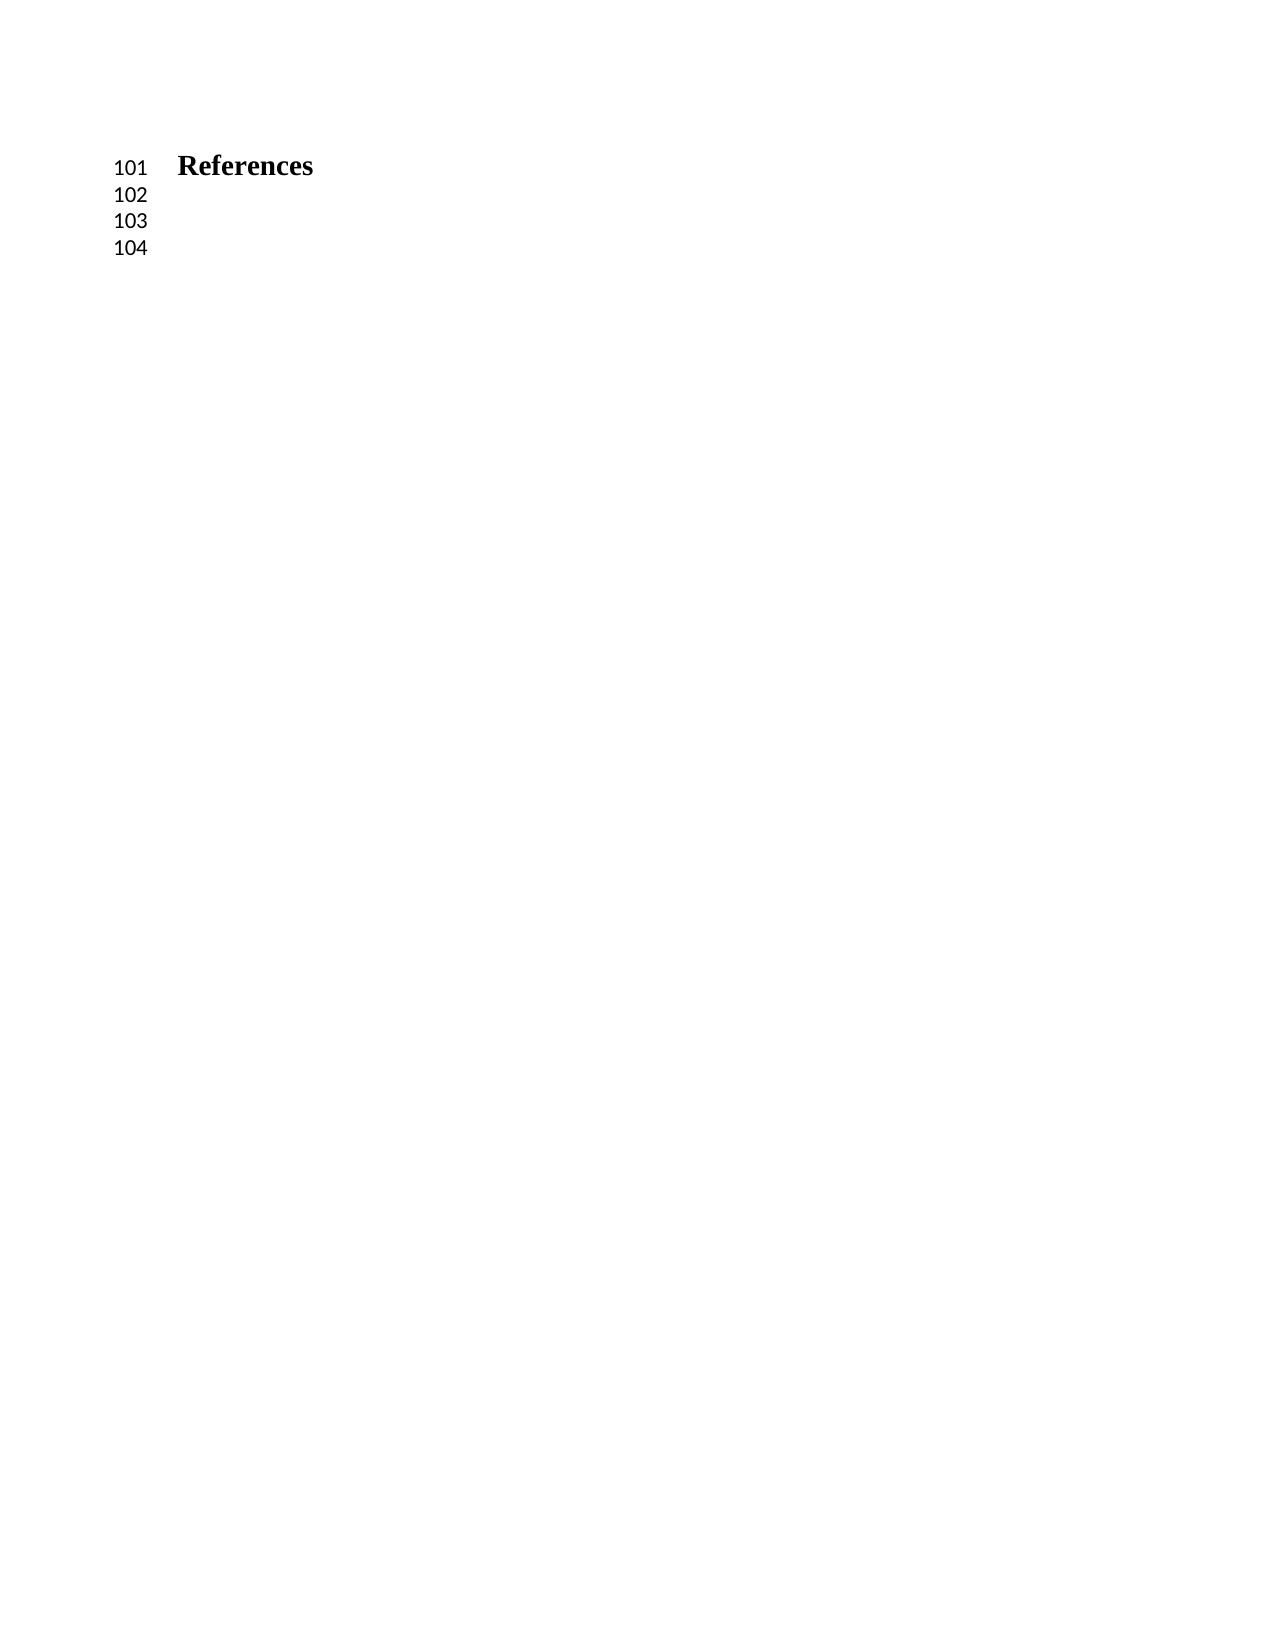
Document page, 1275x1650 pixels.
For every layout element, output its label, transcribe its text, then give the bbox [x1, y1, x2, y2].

subtitle References [177, 148, 1098, 181]
